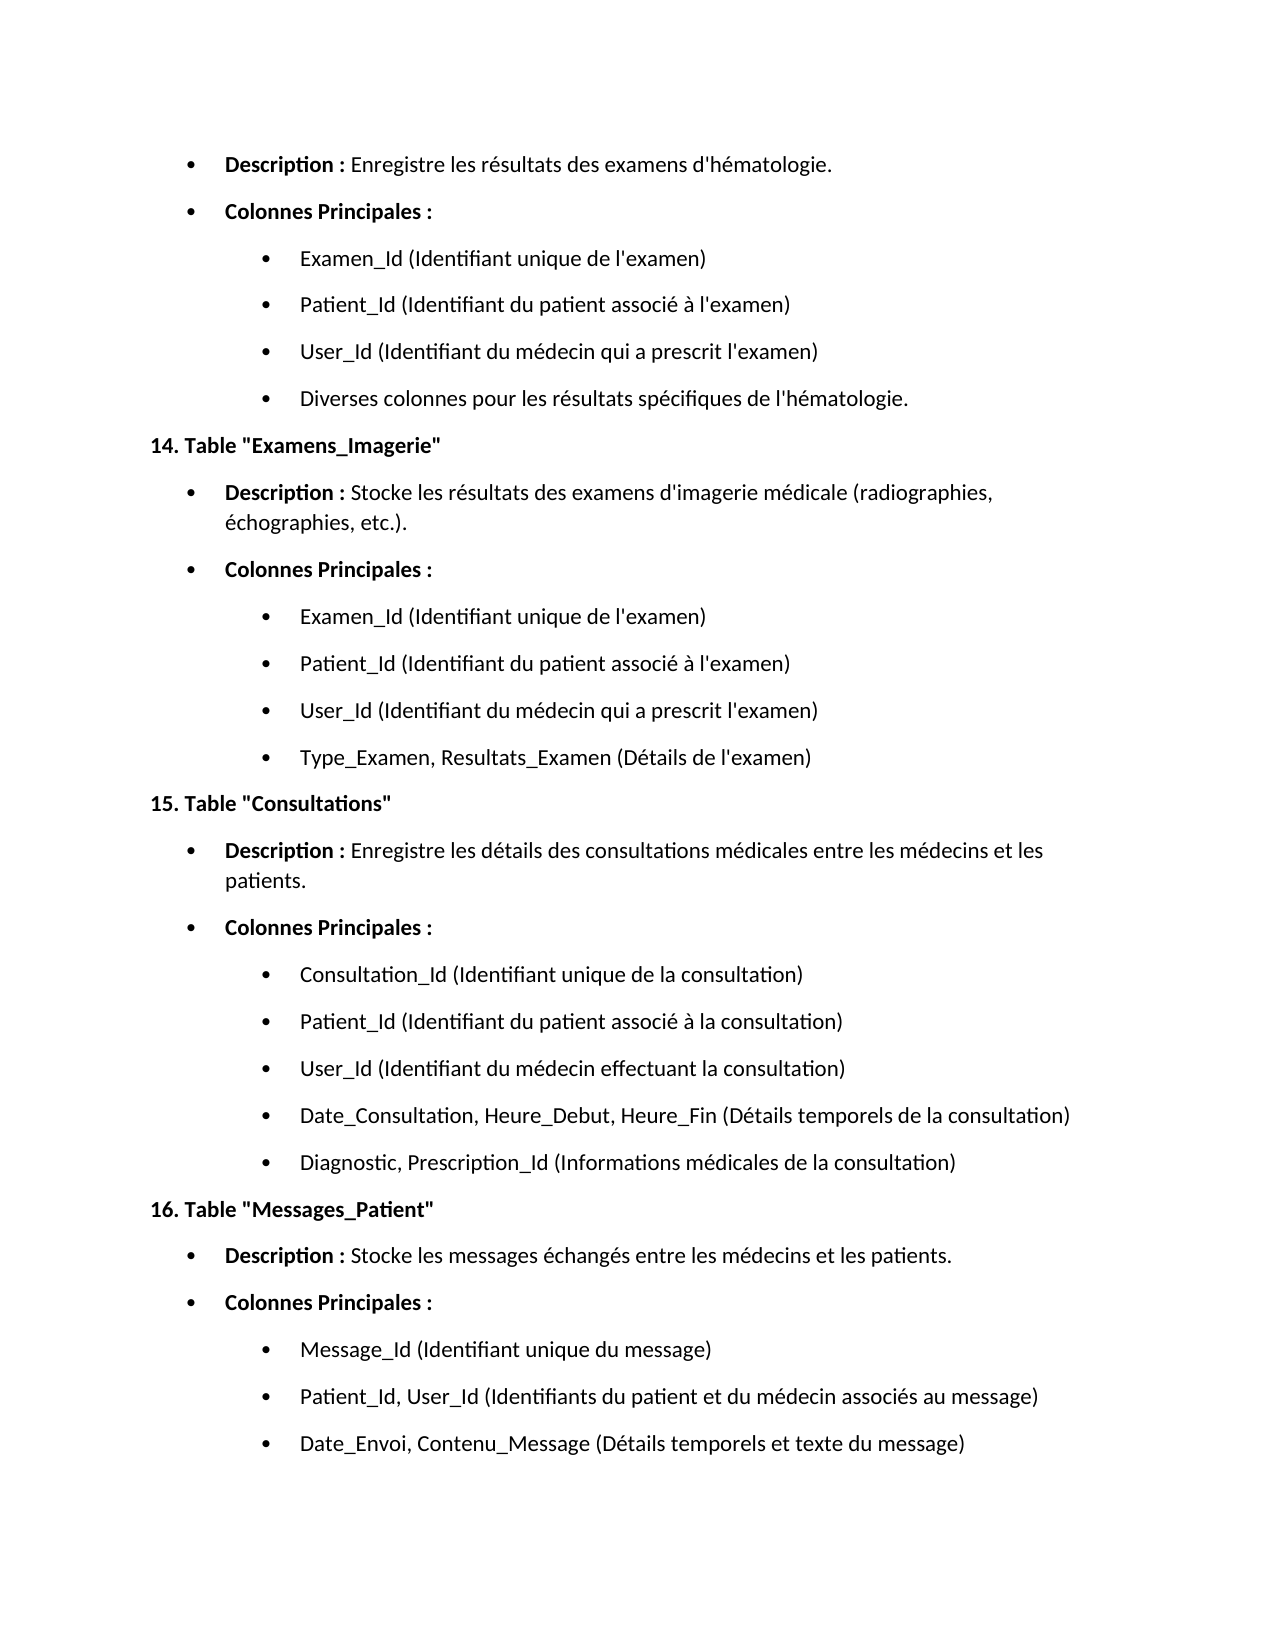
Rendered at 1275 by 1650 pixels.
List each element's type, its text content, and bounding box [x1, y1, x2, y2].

list Description : Enregistre les détails des consultations médicales entre les médecins et les patients. [187, 836, 1125, 895]
list Examen_Id (Identifiant unique de l'examen) [262, 602, 1125, 630]
list Date_Consultation, Heure_Debut, Heure_Fin (Détails temporels de la consultation) [262, 1101, 1125, 1129]
list User_Id (Identifiant du médecin qui a prescrit l'examen) [262, 337, 1125, 366]
list Description : Stocke les messages échangés entre les médecins et les patients. [187, 1242, 1125, 1270]
list Patient_Id (Identifiant du patient associé à l'examen) [262, 291, 1125, 319]
list Patient_Id, User_Id (Identifiants du patient et du médecin associés au message) [262, 1382, 1125, 1410]
list Examen_Id (Identifiant unique de l'examen) [262, 244, 1125, 272]
list Description : Stocke les résultats des examens d'imagerie médicale (radiographies, échographies, etc.). [187, 478, 1125, 536]
list Colonnes Principales : [187, 913, 1125, 942]
list Colonnes Principales : [187, 197, 1125, 225]
list Description : Enregistre les résultats des examens d'hématologie. [187, 150, 1125, 178]
list User_Id (Identifiant du médecin qui a prescrit l'examen) [262, 696, 1125, 724]
list Consultation_Id (Identifiant unique de la consultation) [262, 960, 1125, 988]
list Patient_Id (Identifiant du patient associé à la consultation) [262, 1007, 1125, 1035]
list Message_Id (Identifiant unique du message) [262, 1335, 1125, 1363]
list Colonnes Principales : [187, 1288, 1125, 1317]
text 16. Table "Messages_Patient" [150, 1195, 1125, 1223]
list Date_Envoi, Contenu_Message (Détails temporels et texte du message) [262, 1429, 1125, 1457]
list Type_Examen, Resultats_Examen (Détails de l'examen) [262, 743, 1125, 771]
list Diverses colonnes pour les résultats spécifiques de l'hématologie. [262, 384, 1125, 412]
list Colonnes Principales : [187, 555, 1125, 583]
list Patient_Id (Identifiant du patient associé à l'examen) [262, 649, 1125, 677]
text 15. Table "Consultations" [150, 789, 1125, 818]
list Diagnostic, Prescription_Id (Informations médicales de la consultation) [262, 1148, 1125, 1176]
list User_Id (Identifiant du médecin effectuant la consultation) [262, 1054, 1125, 1082]
text 14. Table "Examens_Imagerie" [150, 431, 1125, 459]
